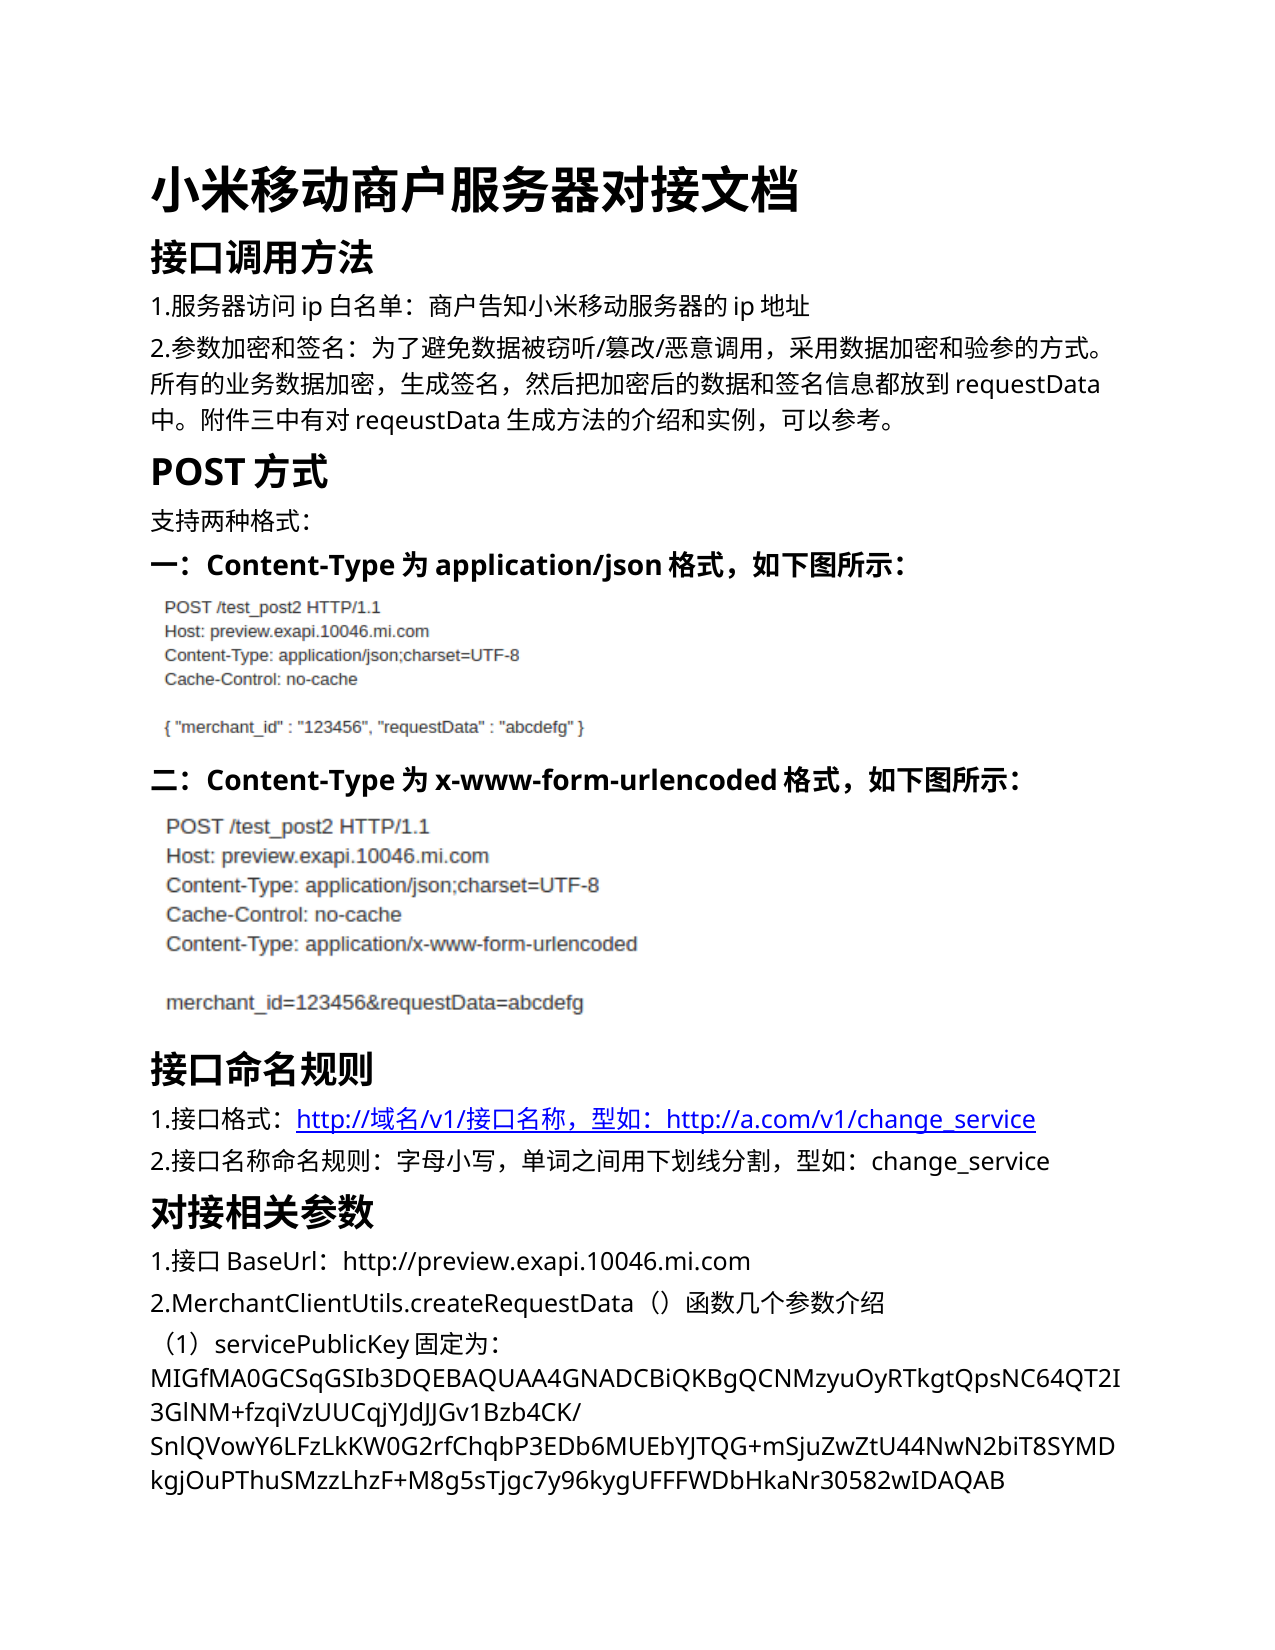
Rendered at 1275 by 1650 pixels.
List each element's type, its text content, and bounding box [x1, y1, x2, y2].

picture [150, 804, 1125, 1036]
text 1.服务器访问ip白名单：商户告知小米移动服务器的ip地址 [150, 287, 1125, 323]
text 支持两种格式： [150, 502, 1125, 538]
text 1.接口BaseUrl：http://preview.exapi.10046.mi.com [150, 1242, 1125, 1278]
subtitle 对接相关参数 [150, 1182, 1125, 1237]
subtitle 接口调用方法 [150, 227, 1125, 282]
subtitle 二：Content-Type为x-www-form-urlencoded格式，如下图所示： [150, 758, 1125, 799]
picture [150, 588, 1125, 753]
text （1）servicePublicKey固定为： MIGfMA0GCSqGSIb3DQEBAQUAA4GNADCBiQKBgQCNMzyuOyRTkgtQpsNC64QT2I3GlNM+fzqiVzUUCqjYJdJJGv1Bzb4CK/SnlQVowY6LFzLkKW0G2rfChqbP3EDb6MUEbYJTQG+mSjuZwZtU44NwN2biT8SYMDkgjOuPThuSMzzLhzF+M8g5sTjgc7y96kygUFFFWDbHkaNr30582wIDAQAB [150, 1324, 1125, 1497]
text 1.接口格式：http://域名/v1/接口名称，型如：http://a.com/v1/change_service [150, 1100, 1125, 1136]
text 2.接口名称命名规则：字母小写，单词之间用下划线分割，型如：change_service [150, 1141, 1125, 1177]
subtitle 一：Content-Type为application/json格式，如下图所示： [150, 543, 1125, 584]
subtitle 接口命名规则 [150, 1040, 1125, 1095]
subtitle POST方式 [150, 442, 1125, 497]
subtitle 小米移动商户服务器对接文档 [150, 150, 1125, 222]
text 2.参数加密和签名：为了避免数据被窃听/篡改/恶意调用，采用数据加密和验参的方式。所有的业务数据加密，生成签名，然后把加密后的数据和签名信息都放到requestData中。附件三中有对reqeustData生成方法的介绍和实例，可以参考。 [150, 328, 1125, 437]
text 2.MerchantClientUtils.createRequestData（）函数几个参数介绍 [150, 1283, 1125, 1319]
